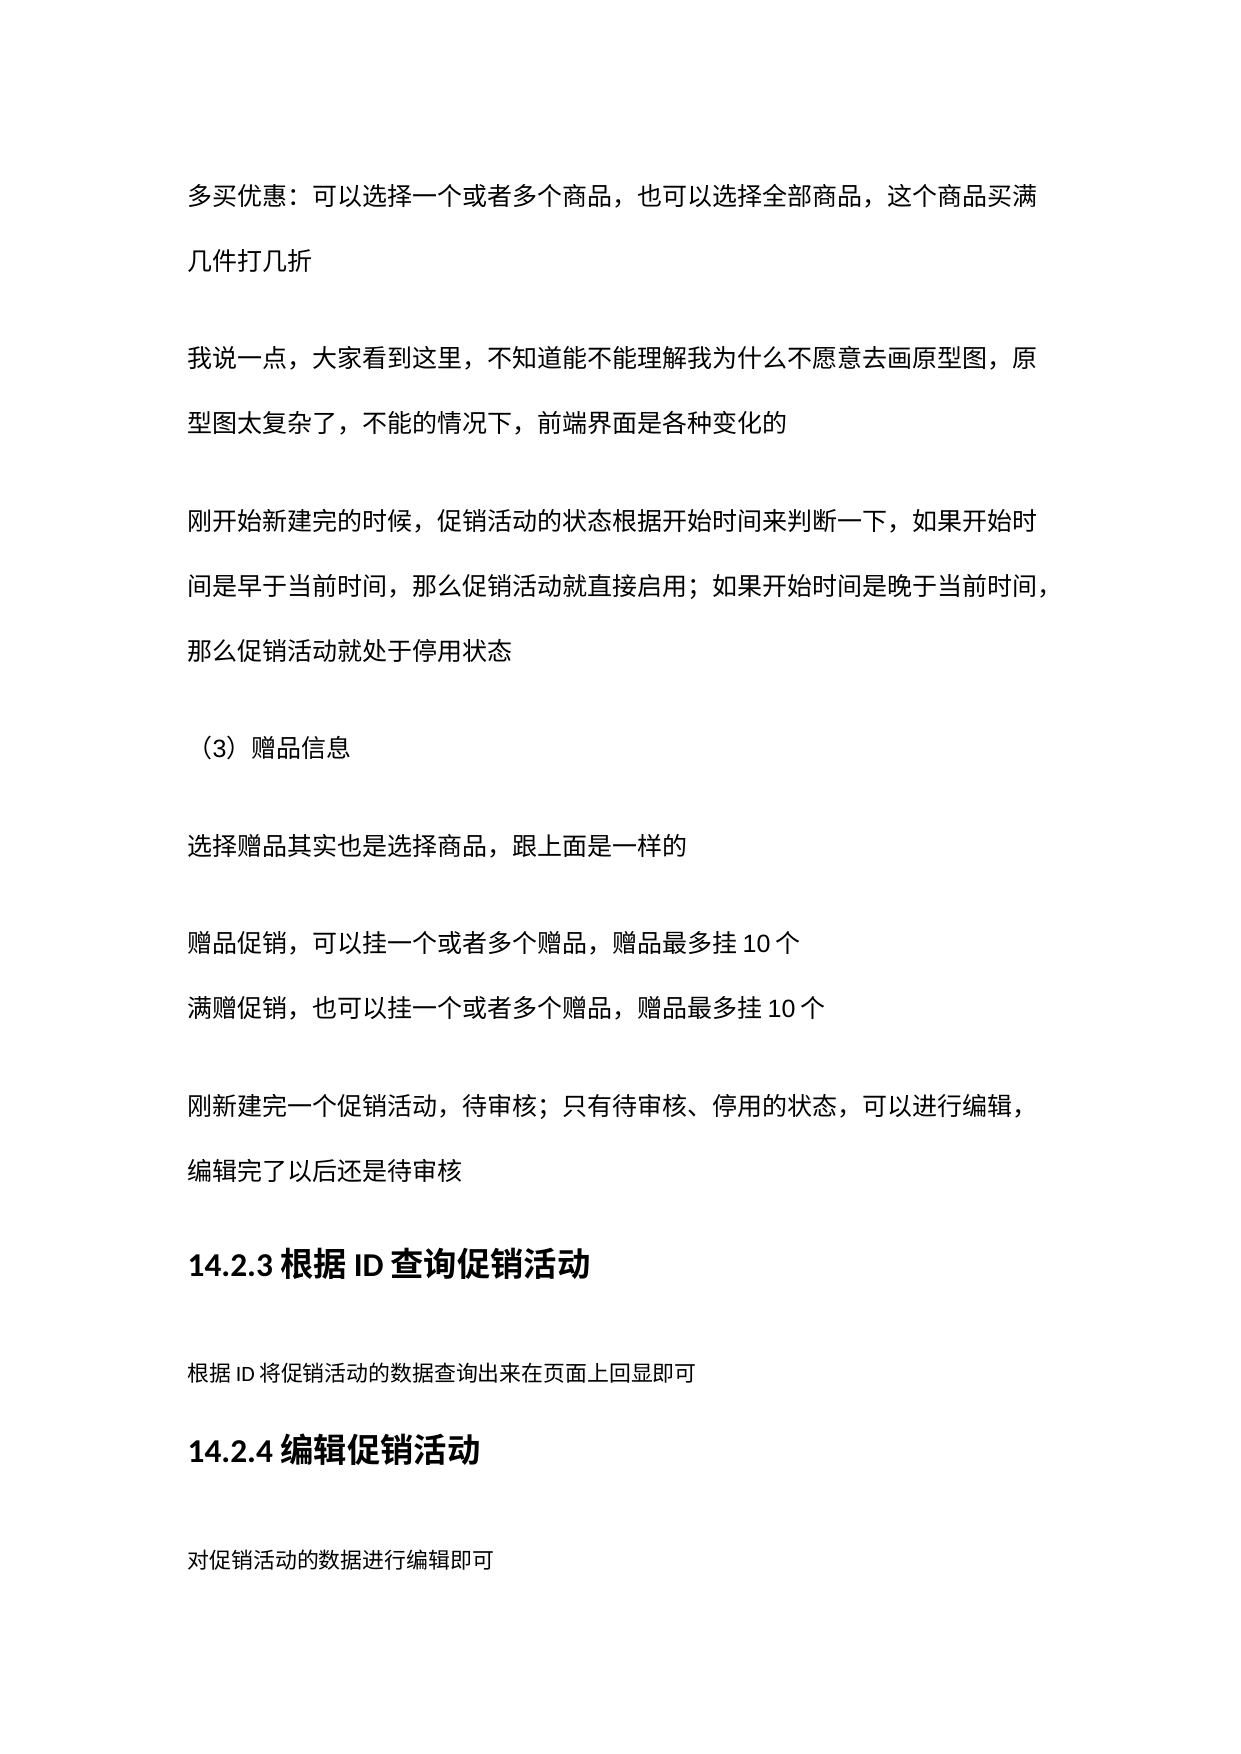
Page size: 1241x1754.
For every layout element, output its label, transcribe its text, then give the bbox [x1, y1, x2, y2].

subtitle 14.2.3 根据ID查询促销活动 [187, 1229, 1053, 1294]
subtitle 14.2.4 编辑促销活动 [187, 1415, 1053, 1480]
text 根据ID将促销活动的数据查询出来在页面上回显即可 [187, 1356, 1053, 1388]
text 刚新建完一个促销活动，待审核；只有待审核、停用的状态，可以进行编辑，编辑完了以后还是待审核 [187, 1072, 1053, 1202]
text （3）赠品信息 [187, 714, 1053, 779]
text 对促销活动的数据进行编辑即可 [187, 1542, 1053, 1575]
text 我说一点，大家看到这里，不知道能不能理解我为什么不愿意去画原型图，原型图太复杂了，不能的情况下，前端界面是各种变化的 [187, 324, 1053, 454]
text 赠品促销，可以挂一个或者多个赠品，赠品最多挂10个 [187, 909, 1053, 974]
text 刚开始新建完的时候，促销活动的状态根据开始时间来判断一下，如果开始时间是早于当前时间，那么促销活动就直接启用；如果开始时间是晚于当前时间，那么促销活动就处于停用状态 [187, 487, 1053, 682]
text 多买优惠：可以选择一个或者多个商品，也可以选择全部商品，这个商品买满几件打几折 [187, 162, 1053, 292]
text 满赠促销，也可以挂一个或者多个赠品，赠品最多挂10个 [187, 974, 1053, 1039]
text 选择赠品其实也是选择商品，跟上面是一样的 [187, 812, 1053, 877]
